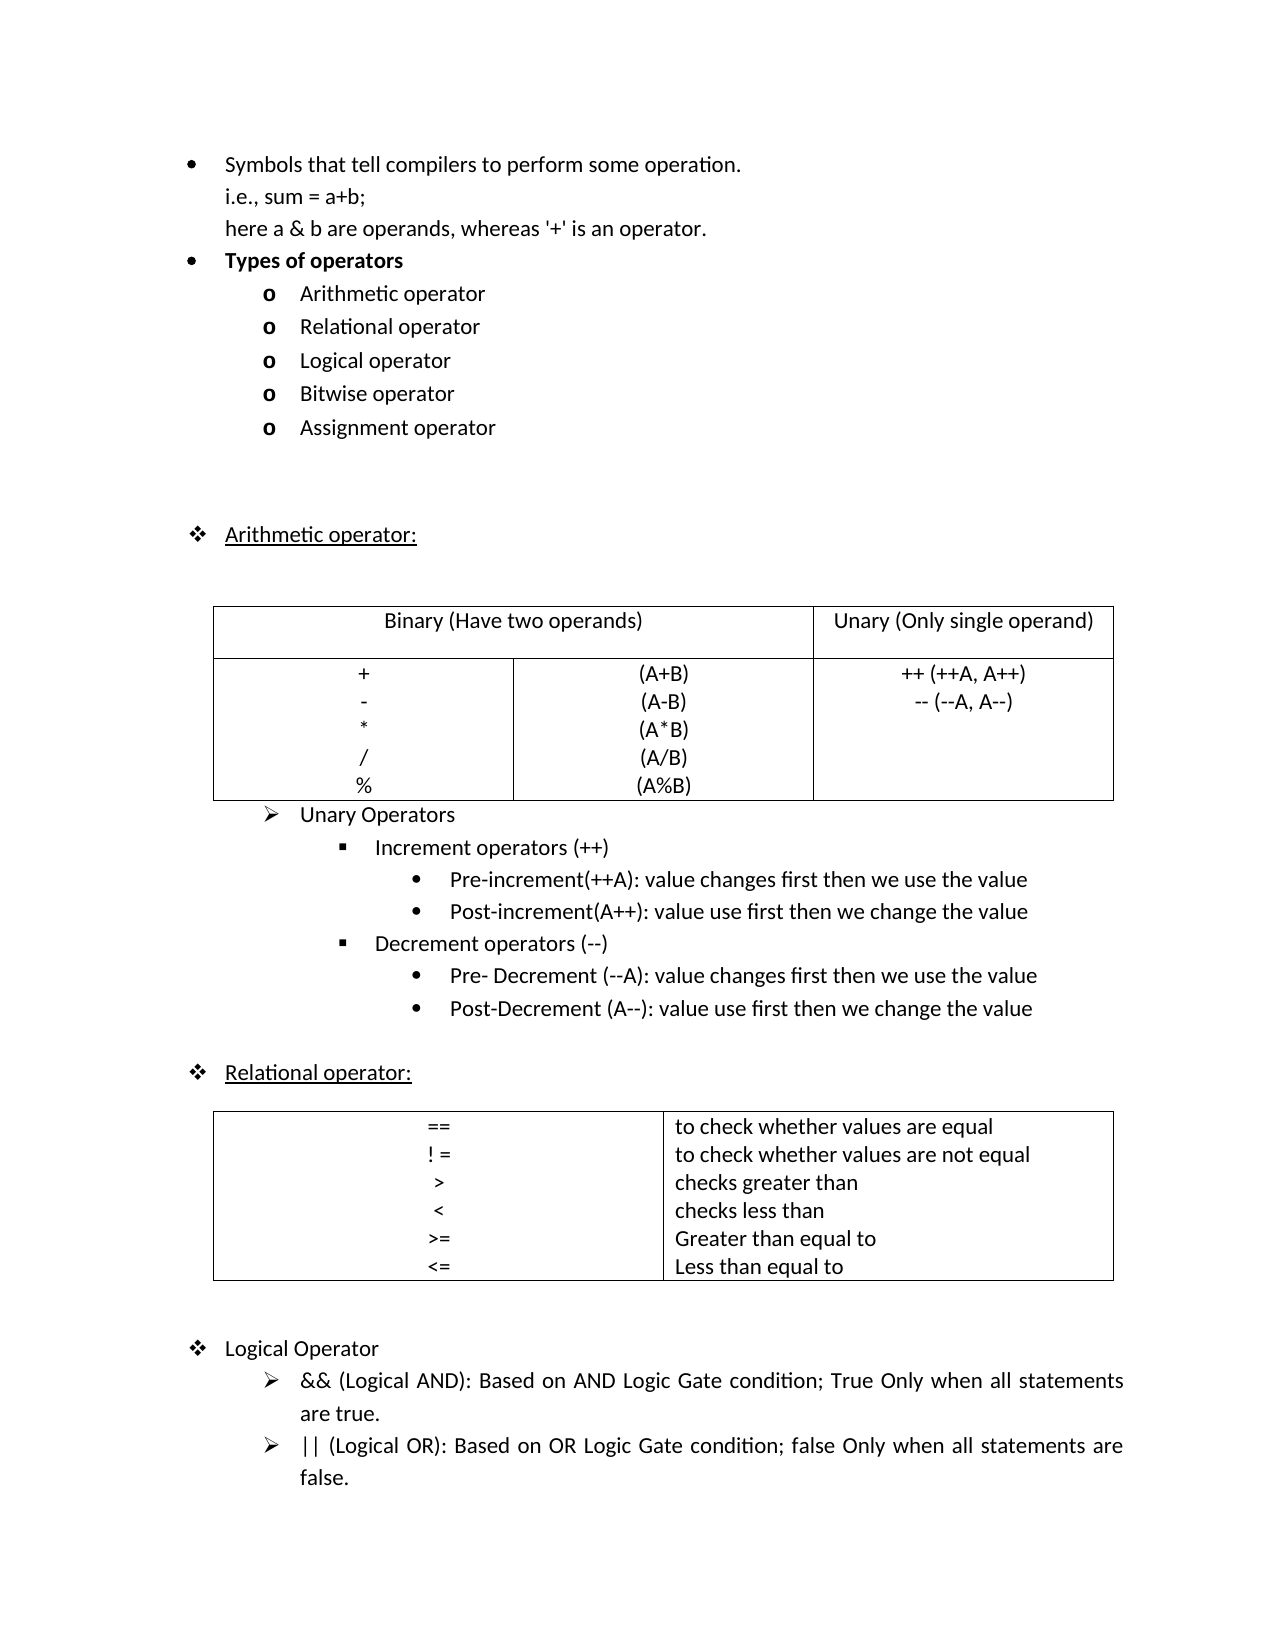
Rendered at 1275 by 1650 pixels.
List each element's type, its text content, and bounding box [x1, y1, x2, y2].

list && (Logical AND): Based on AND Logic Gate condition; True Only when all statements are true. [262, 1366, 1125, 1427]
list Bitwise operator [262, 379, 1125, 408]
table_cell ++ (++A, A++) -- (--A, A--) [814, 659, 1113, 799]
list Pre-increment(++A): value changes first then we use the value [412, 865, 1125, 893]
list Pre- Decrement (--A): value changes first then we use the value [412, 961, 1125, 989]
list Logical operator [262, 346, 1125, 375]
table_header Unary (Only single operand) [814, 607, 1113, 658]
list Relational operator [262, 312, 1125, 341]
list Decrement operators (--) [337, 929, 1125, 957]
list Types of operators [187, 247, 1125, 274]
list Post-Decrement (A--): value use first then we change the value [412, 994, 1125, 1054]
list Arithmetic operator: [187, 520, 1125, 581]
list Symbols that tell compilers to perform some operation. i.e., sum = a+b; here a & b are operands, whereas '+' is an operator. [187, 150, 1125, 242]
list Unary Operators [262, 801, 1125, 828]
list Increment operators (++) [337, 833, 1125, 861]
list Relational operator: [187, 1058, 1125, 1086]
table_header Binary (Have two operands) [214, 607, 813, 658]
list Post-increment(A++): value use first then we change the value [412, 897, 1125, 925]
list Assignment operator [262, 413, 1125, 442]
list Logical Operator [187, 1334, 1125, 1362]
table_cell (A+B) (A-B) (A*B) (A/B) (A%B) [514, 659, 813, 799]
table_cell + - * / % [214, 659, 513, 799]
table_header to check whether values are equal to check whether values are not equal checks greater than checks less than Greater than equal to Less than equal to [664, 1112, 1113, 1280]
list Arithmetic operator [262, 279, 1125, 308]
list || (Logical OR): Based on OR Logic Gate condition; false Only when all statements are false. [262, 1431, 1125, 1491]
table_header == ! = > < >= <= [214, 1112, 663, 1280]
